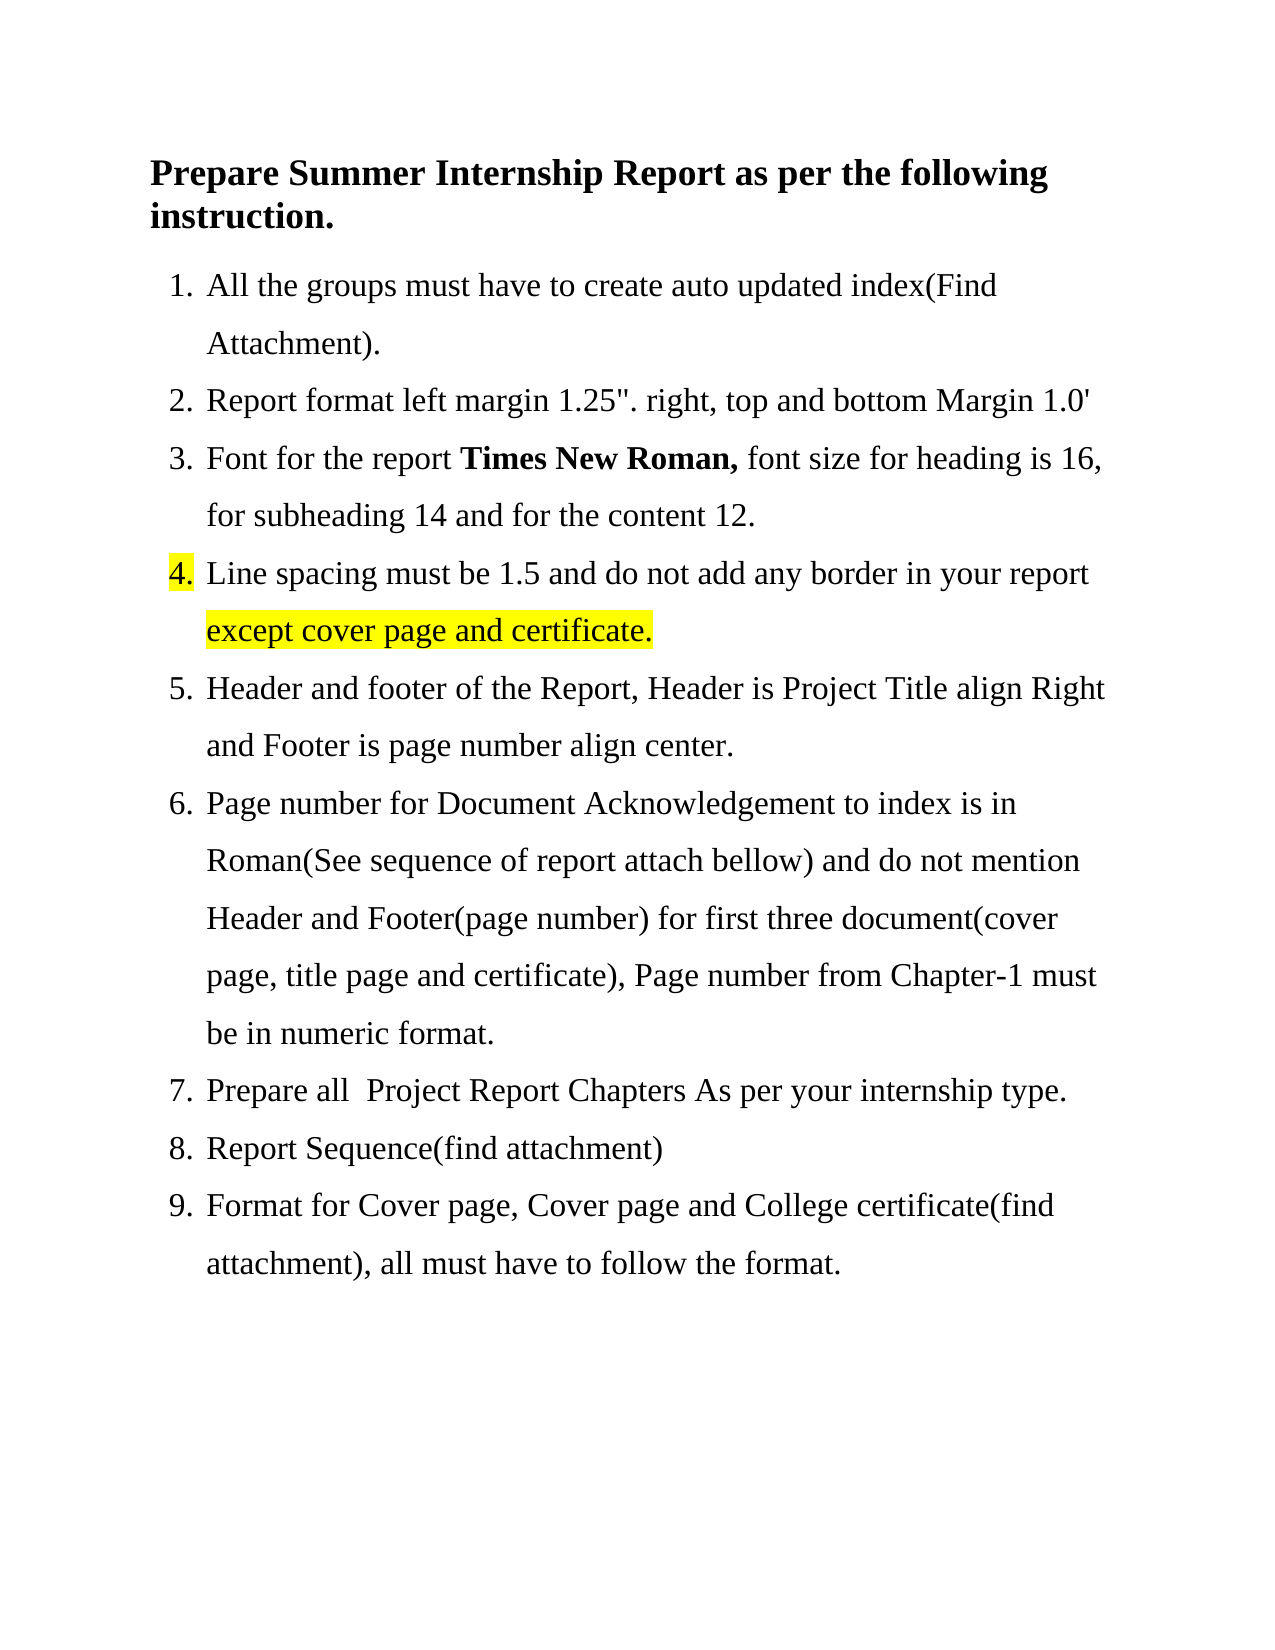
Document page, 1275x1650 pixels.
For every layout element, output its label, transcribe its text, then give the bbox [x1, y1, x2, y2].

list Page number for Document Acknowledgement to index is in Roman(See sequence of report attach bellow) and do not mention Header and Footer(page number) for first three document(cover page, title page and certificate), Page number from Chapter-1 must be in numeric format. [169, 783, 1125, 1051]
list Font for the report Times New Roman, font size for heading is 16, for subheading 14 and for the content 12. [169, 438, 1125, 534]
list Format for Cover page, Cover page and College certificate(find attachment), all must have to follow the format. [169, 1185, 1125, 1281]
list Prepare all Project Report Chapters As per your internship type. [169, 1070, 1125, 1109]
list Header and footer of the Report, Header is Project Title align Right and Footer is page number align center. [169, 668, 1125, 764]
list All the groups must have to create auto updated index(Find Attachment). [169, 265, 1125, 361]
list Line spacing must be 1.5 and do not add any border in your report except cover page and certificate. [169, 553, 1125, 649]
text Prepare Summer Internship Report as per the following instruction. [150, 150, 1125, 236]
list Report format left margin 1.25". right, top and bottom Margin 1.0' [169, 380, 1125, 419]
list Report Sequence(find attachment) [169, 1128, 1125, 1166]
